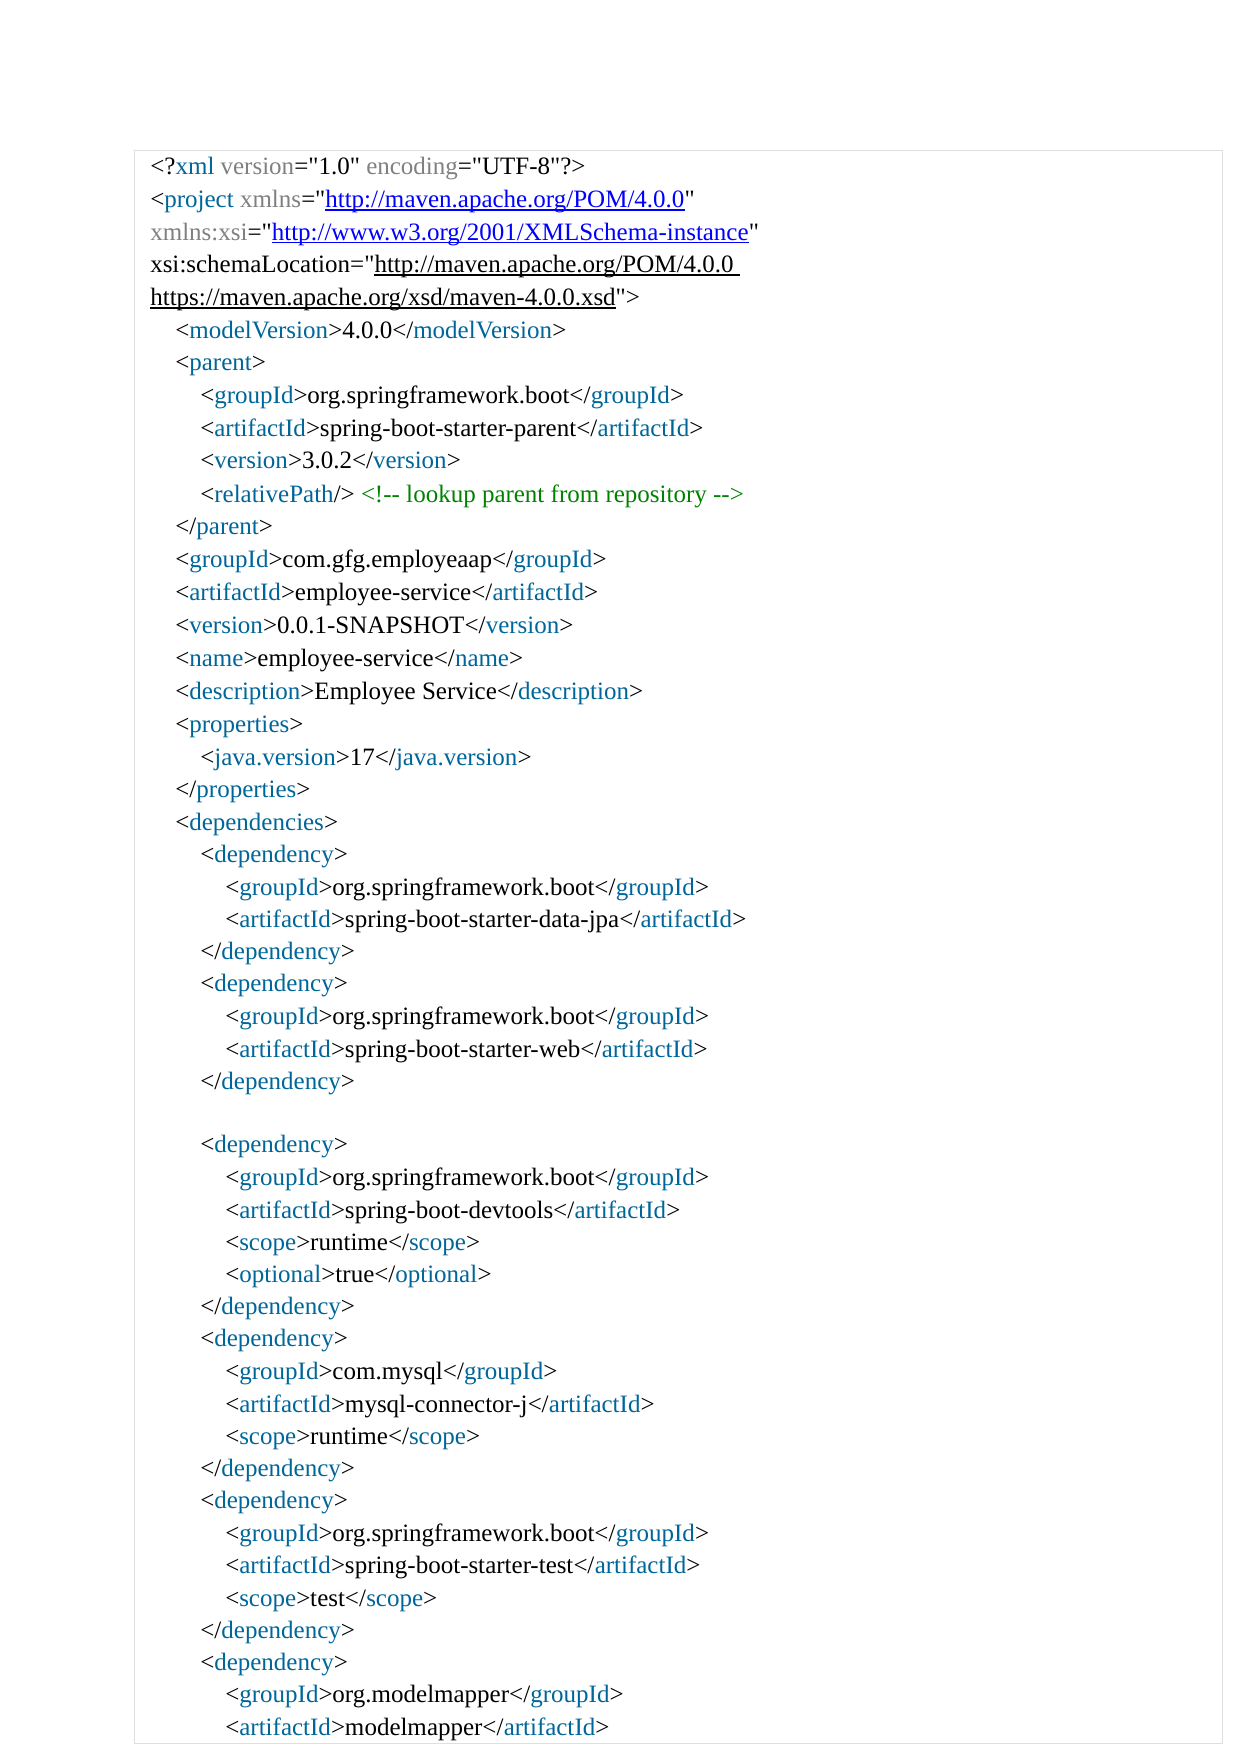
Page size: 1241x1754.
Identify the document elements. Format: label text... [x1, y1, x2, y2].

table_header <?xml version="1.0" encoding="UTF-8"?> <project xmlns="http://maven.apache.org/POM/4.0.0" xmlns:xsi="http://www.w3.org/2001/XMLSchema-instance" xsi:schemaLocation="http://maven.apache.org/POM/4.0.0 https://maven.apache.org/xsd/maven-4.0.0.xsd"> <modelVersion>4.0.0</modelVersion> <parent> <groupId>org.springframework.boot</groupId> <artifactId>spring-boot-starter-parent</artifactId> <version>3.0.2</version> <relativePath/> <!-- lookup parent from repository --> </parent> <groupId>com.gfg.employeaap</groupId> <artifactId>employee-service</artifactId> <version>0.0.1-SNAPSHOT</version> <name>employee-service</name> <description>Employee Service</description> <properties> <java.version>17</java.version> </properties> <dependencies> <dependency> <groupId>org.springframework.boot</groupId> <artifactId>spring-boot-starter-data-jpa</artifactId> </dependency> <dependency> <groupId>org.springframework.boot</groupId> <artifactId>spring-boot-starter-web</artifactId> </dependency> <dependency> <groupId>org.springframework.boot</groupId> <artifactId>spring-boot-devtools</artifactId> <scope>runtime</scope> <optional>true</optional> </dependency> <dependency> <groupId>com.mysql</groupId> <artifactId>mysql-connector-j</artifactId> <scope>runtime</scope> </dependency> <dependency> <groupId>org.springframework.boot</groupId> <artifactId>spring-boot-starter-test</artifactId> <scope>test</scope> </dependency> <dependency> <groupId>org.modelmapper</groupId> <artifactId>modelmapper</artifactId> [135, 151, 1222, 1743]
